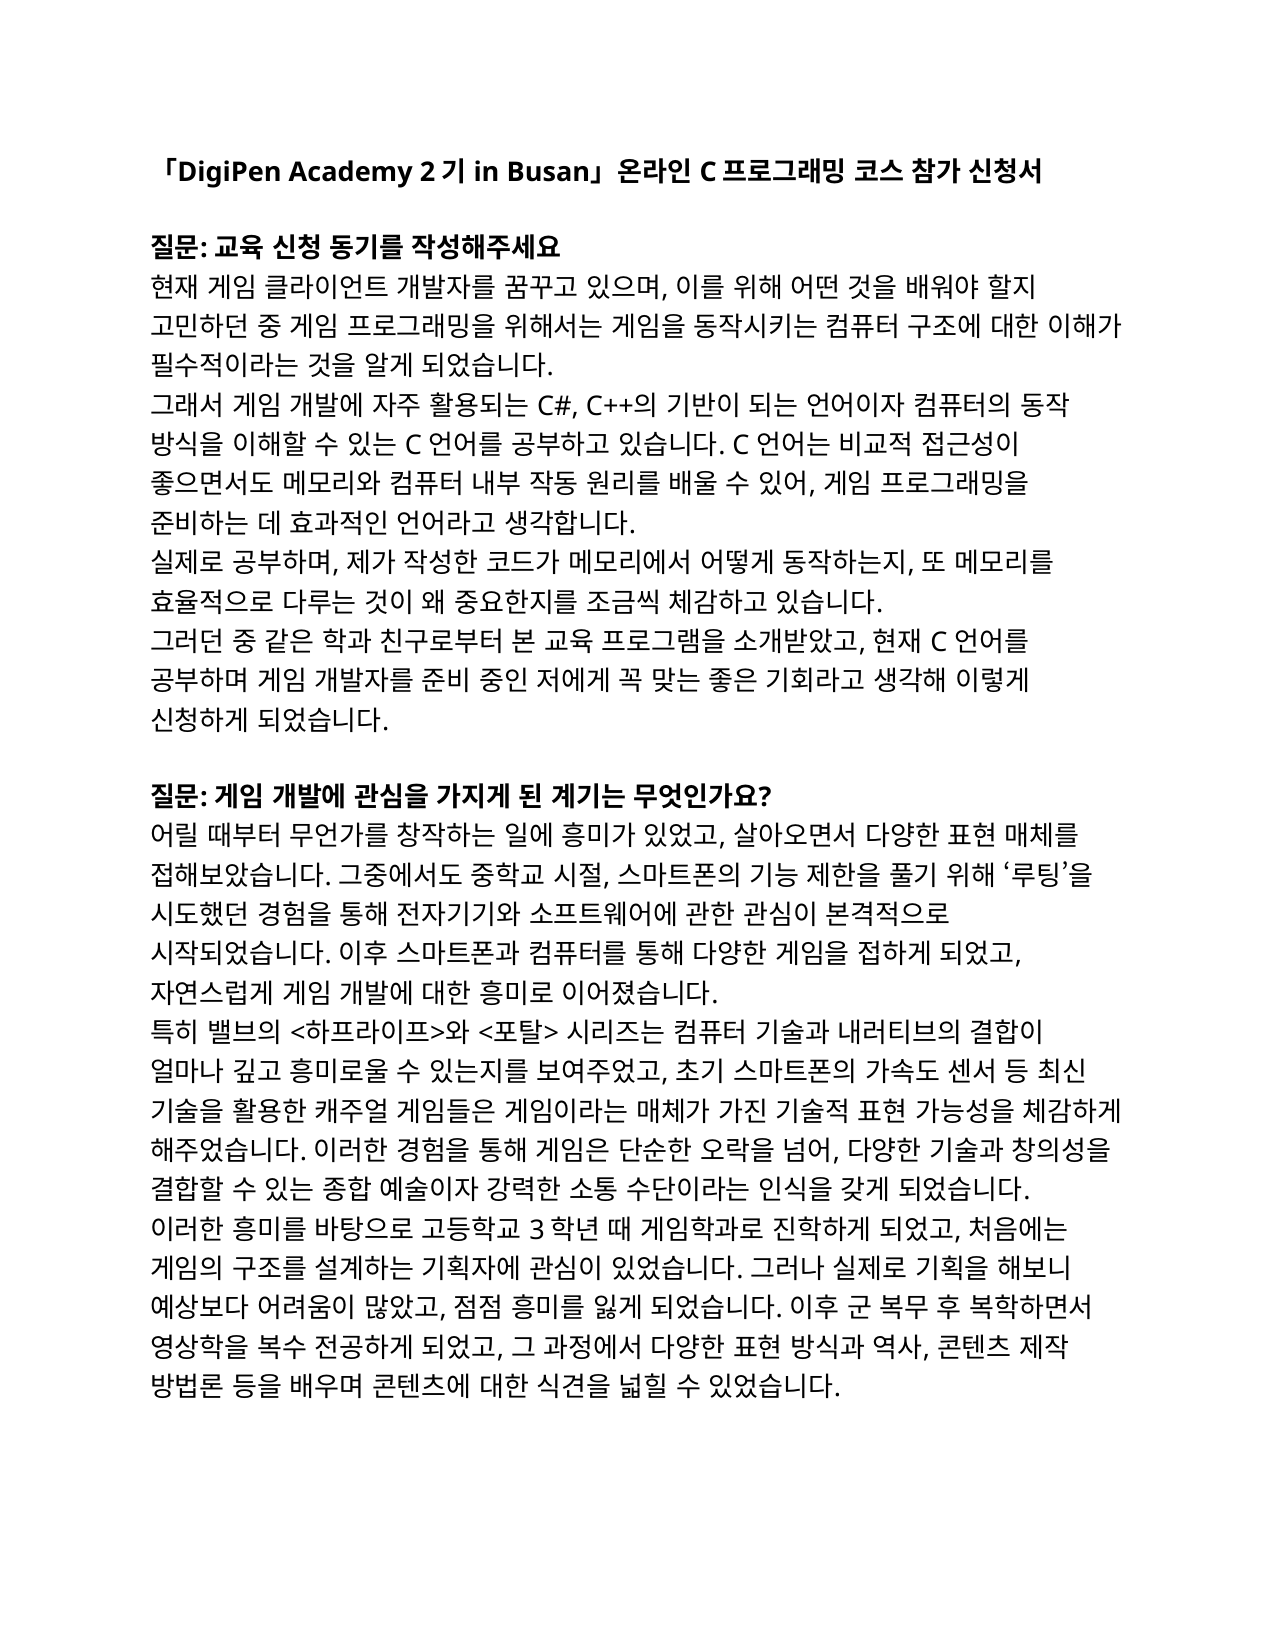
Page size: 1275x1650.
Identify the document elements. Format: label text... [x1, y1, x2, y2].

text 어릴 때부터 무언가를 창작하는 일에 흥미가 있었고, 살아오면서 다양한 표현 매체를 접해보았습니다. 그중에서도 중학교 시절, 스마트폰의 기능 제한을 풀기 위해 ‘루팅’을 시도했던 경험을 통해 전자기기와 소프트웨어에 관한 관심이 본격적으로 시작되었습니다. 이후 스마트폰과 컴퓨터를 통해 다양한 게임을 접하게 되었고, 자연스럽게 게임 개발에 대한 흥미로 이어졌습니다. [150, 814, 1125, 1011]
text 특히 밸브의 <하프라이프>와 <포탈> 시리즈는 컴퓨터 기술과 내러티브의 결합이 얼마나 깊고 흥미로울 수 있는지를 보여주었고, 초기 스마트폰의 가속도 센서 등 최신 기술을 활용한 캐주얼 게임들은 게임이라는 매체가 가진 기술적 표현 가능성을 체감하게 해주었습니다. 이러한 경험을 통해 게임은 단순한 오락을 넘어, 다양한 기술과 창의성을 결합할 수 있는 종합 예술이자 강력한 소통 수단이라는 인식을 갖게 되었습니다. [150, 1011, 1125, 1208]
text 그래서 게임 개발에 자주 활용되는 C#, C++의 기반이 되는 언어이자 컴퓨터의 동작 방식을 이해할 수 있는 C 언어를 공부하고 있습니다. C 언어는 비교적 접근성이 좋으면서도 메모리와 컴퓨터 내부 작동 원리를 배울 수 있어, 게임 프로그래밍을 준비하는 데 효과적인 언어라고 생각합니다. [150, 384, 1125, 541]
text 질문: 게임 개발에 관심을 가지게 된 계기는 무엇인가요? [150, 775, 1125, 814]
text 질문: 교육 신청 동기를 작성해주세요 [150, 226, 1125, 266]
text 현재 게임 클라이언트 개발자를 꿈꾸고 있으며, 이를 위해 어떤 것을 배워야 할지 고민하던 중 게임 프로그래밍을 위해서는 게임을 동작시키는 컴퓨터 구조에 대한 이해가 필수적이라는 것을 알게 되었습니다. [150, 266, 1125, 384]
text 「DigiPen Academy 2기 in Busan」온라인 C프로그래밍 코스 참가 신청서 [150, 150, 1125, 189]
text 이러한 흥미를 바탕으로 고등학교 3학년 때 게임학과로 진학하게 되었고, 처음에는 게임의 구조를 설계하는 기획자에 관심이 있었습니다. 그러나 실제로 기획을 해보니 예상보다 어려움이 많았고, 점점 흥미를 잃게 되었습니다. 이후 군 복무 후 복학하면서 영상학을 복수 전공하게 되었고, 그 과정에서 다양한 표현 방식과 역사, 콘텐츠 제작 방법론 등을 배우며 콘텐츠에 대한 식견을 넓힐 수 있었습니다. [150, 1208, 1125, 1404]
text 실제로 공부하며, 제가 작성한 코드가 메모리에서 어떻게 동작하는지, 또 메모리를 효율적으로 다루는 것이 왜 중요한지를 조금씩 체감하고 있습니다. [150, 541, 1125, 620]
text 그러던 중 같은 학과 친구로부터 본 교육 프로그램을 소개받았고, 현재 C 언어를 공부하며 게임 개발자를 준비 중인 저에게 꼭 맞는 좋은 기회라고 생각해 이렇게 신청하게 되었습니다. [150, 620, 1125, 738]
